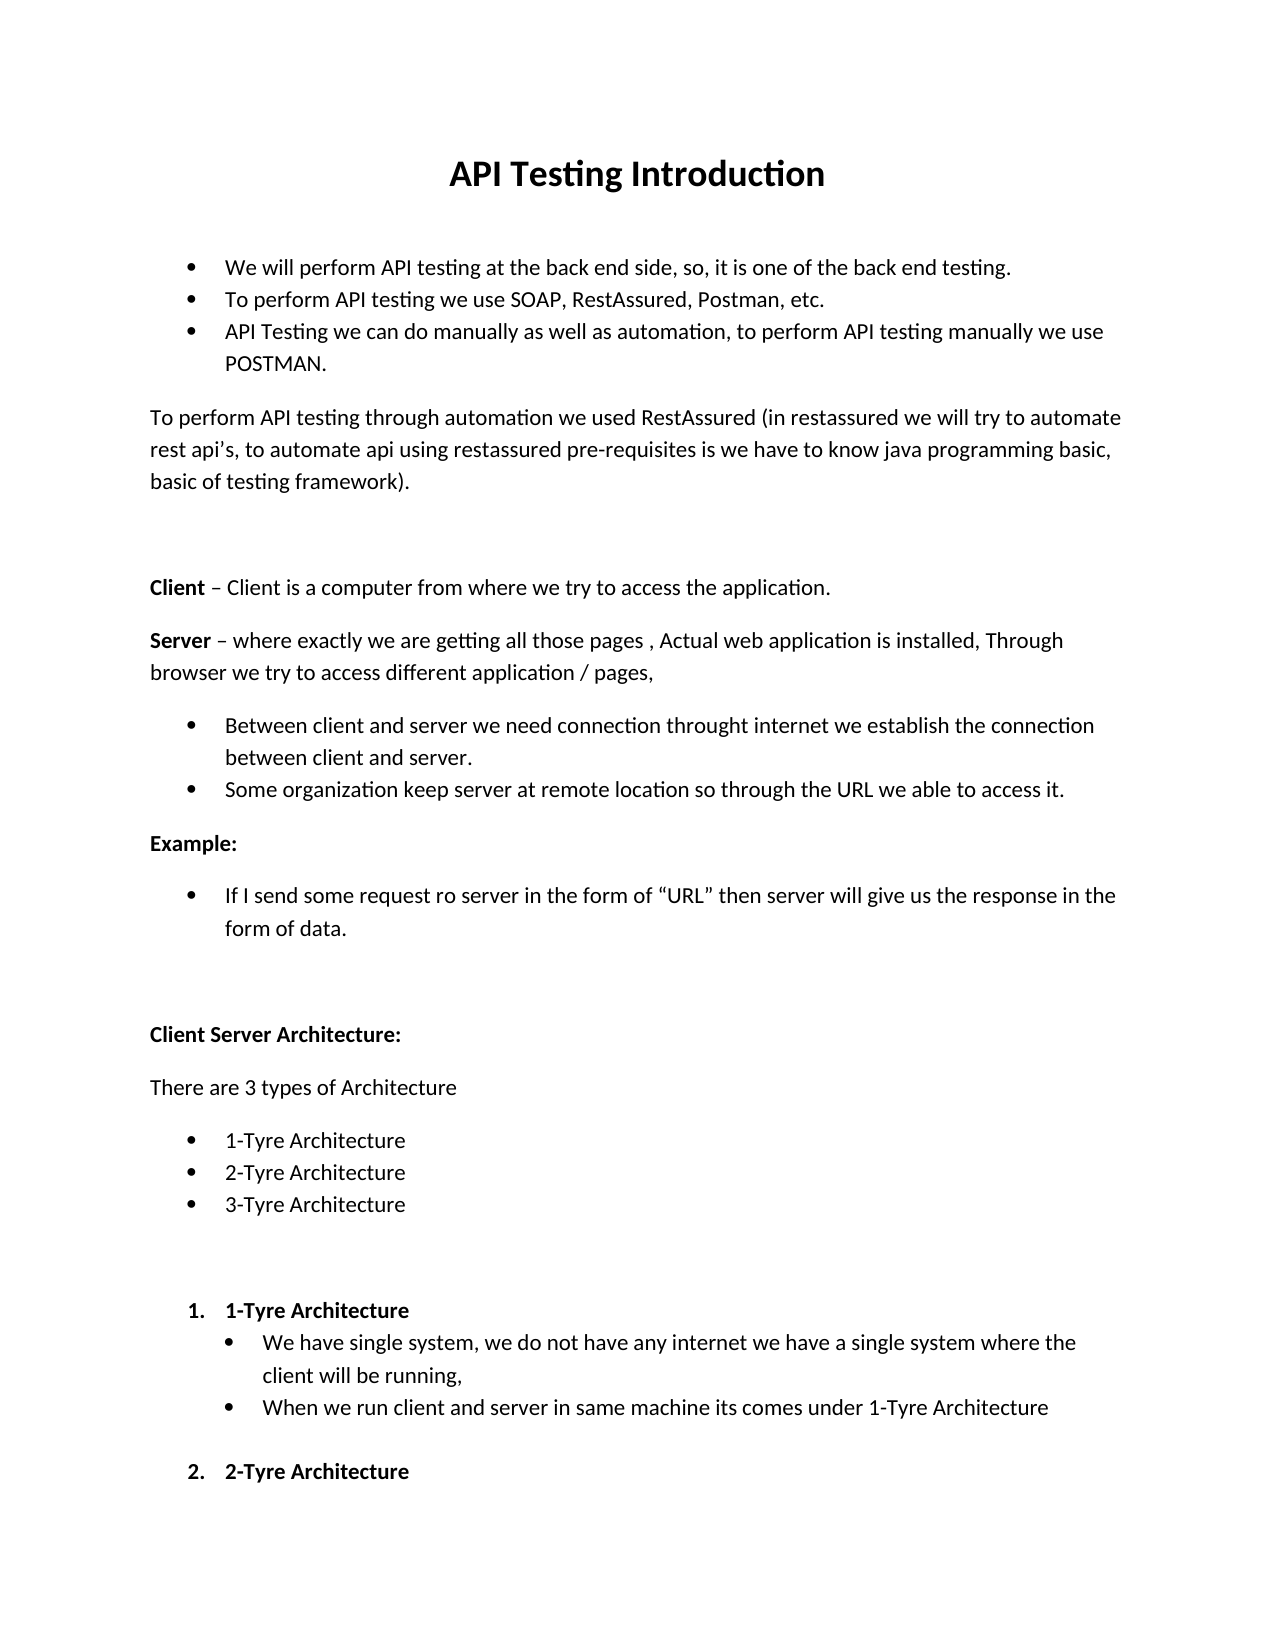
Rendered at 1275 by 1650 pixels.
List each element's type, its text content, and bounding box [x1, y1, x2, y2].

text Server – where exactly we are getting all those pages , Actual web application is installed, Through browser we try to access different application / pages, [150, 626, 1125, 686]
list Between client and server we need connection throught internet we establish the connection between client and server. [187, 711, 1125, 771]
text Example: [150, 829, 1125, 857]
text API Testing Introduction [150, 150, 1125, 196]
text Client – Client is a computer from where we try to access the application. [150, 573, 1125, 601]
list 1-Tyre Architecture [187, 1296, 1125, 1324]
list Some organization keep server at remote location so through the URL we able to access it. [187, 776, 1125, 804]
list 1-Tyre Architecture [187, 1126, 1125, 1154]
text There are 3 types of Architecture [150, 1073, 1125, 1101]
list 3-Tyre Architecture [187, 1190, 1125, 1218]
list 2-Tyre Architecture [187, 1158, 1125, 1186]
text Client Server Architecture: [150, 1020, 1125, 1048]
text To perform API testing through automation we used RestAssured (in restassured we will try to automate rest api’s, to automate api using restassured pre-requisites is we have to know java programming basic, basic of testing framework). [150, 403, 1125, 495]
list API Testing we can do manually as well as automation, to perform API testing manually we use POSTMAN. [187, 317, 1125, 378]
list If I send some request ro server in the form of “URL” then server will give us the response in the form of data. [187, 882, 1125, 942]
list We have single system, we do not have any internet we have a single system where the client will be running, [225, 1328, 1125, 1389]
list 2-Tyre Architecture [187, 1457, 1125, 1485]
list When we run client and server in same machine its comes under 1-Tyre Architecture [225, 1393, 1125, 1421]
list To perform API testing we use SOAP, RestAssured, Postman, etc. [187, 285, 1125, 313]
list We will perform API testing at the back end side, so, it is one of the back end testing. [187, 253, 1125, 281]
